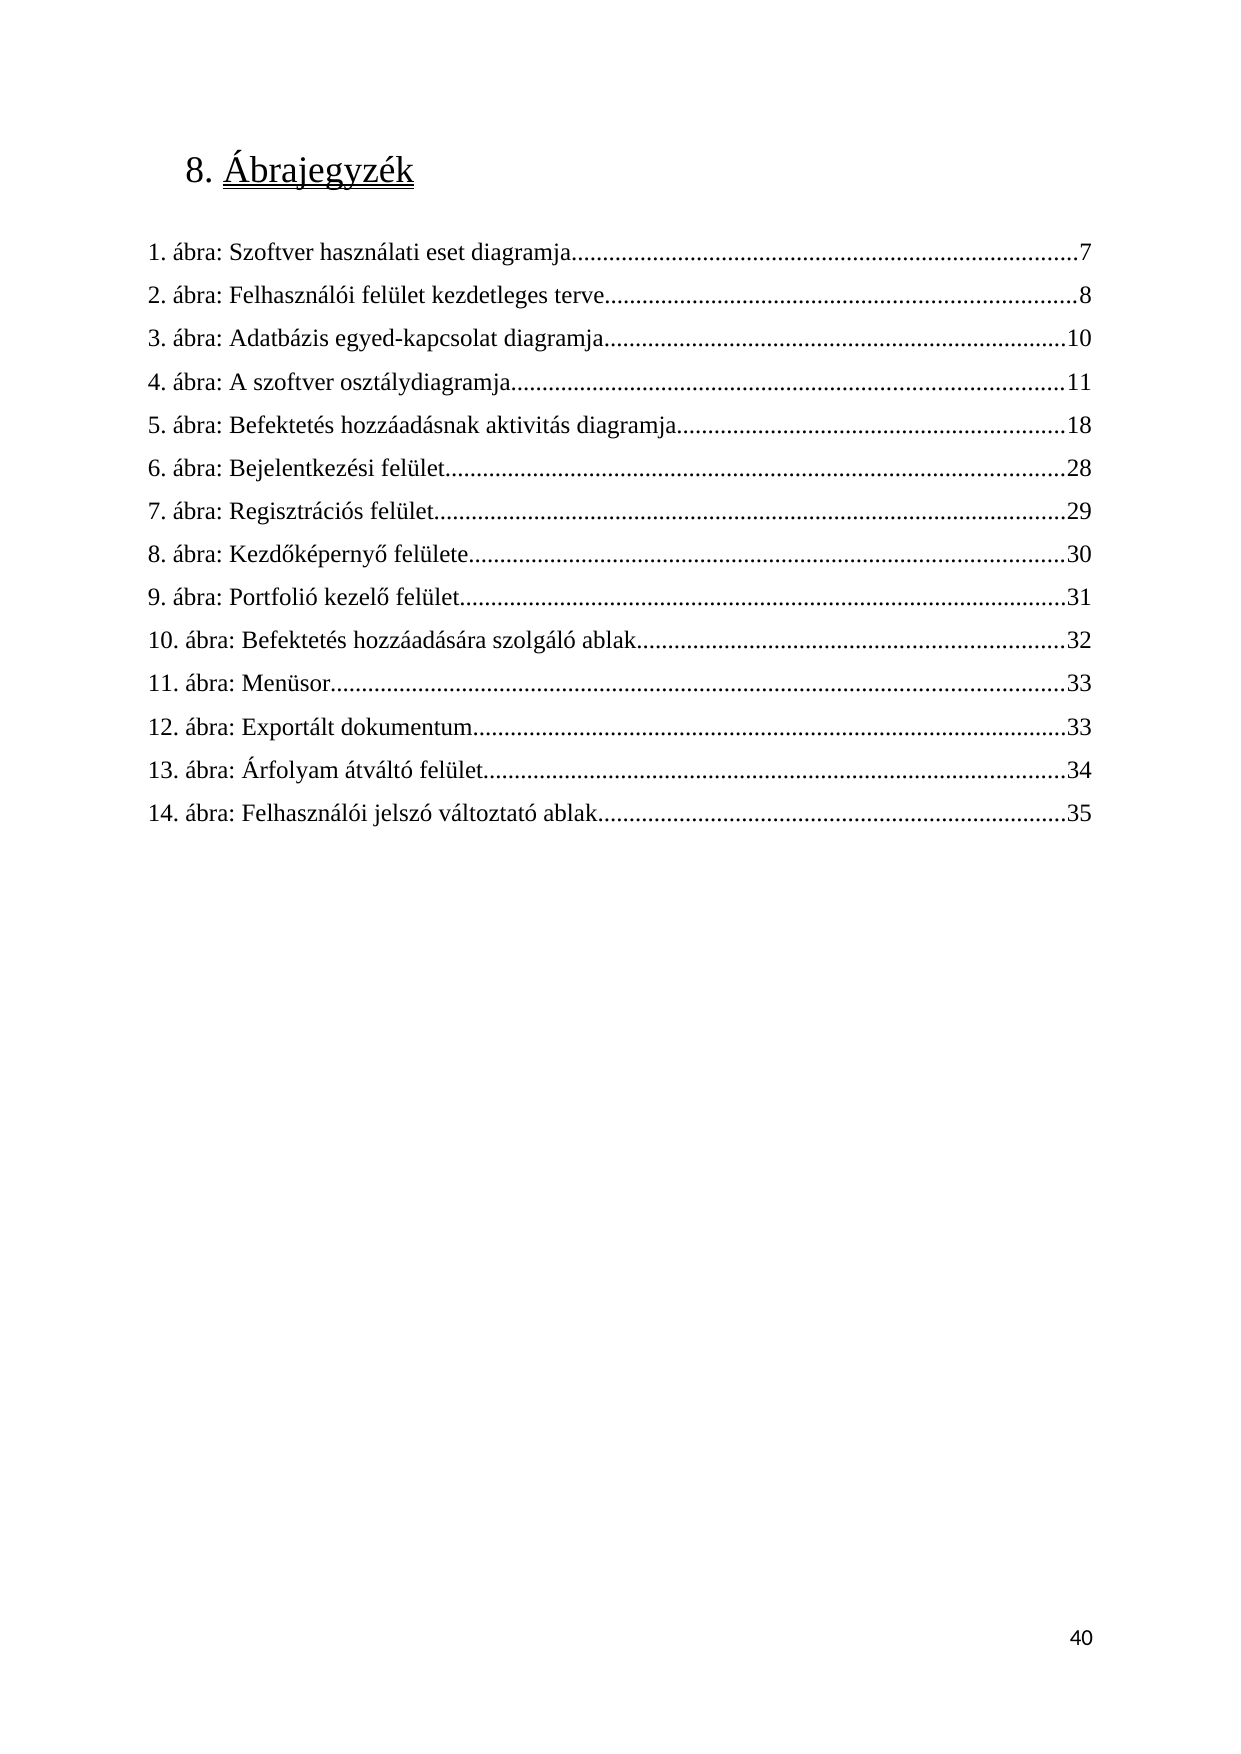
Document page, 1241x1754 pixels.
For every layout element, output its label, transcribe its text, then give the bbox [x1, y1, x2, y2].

text 1. ábra: Szoftver használati eset diagramja 7 [148, 237, 1093, 266]
text 2. ábra: Felhasználói felület kezdetleges terve 8 [148, 280, 1093, 309]
text 5. ábra: Befektetés hozzáadásnak aktivitás diagramja 18 [148, 410, 1093, 438]
text 9. ábra: Portfolió kezelő felület 31 [148, 582, 1093, 611]
text 14. ábra: Felhasználói jelszó változtató ablak 35 [148, 798, 1093, 827]
text 4. ábra: A szoftver osztálydiagramja 11 [148, 367, 1093, 395]
text 3. ábra: Adatbázis egyed-kapcsolat diagramja 10 [148, 323, 1093, 352]
text 6. ábra: Bejelentkezési felület 28 [148, 453, 1093, 482]
text 11. ábra: Menüsor 33 [148, 668, 1093, 697]
text 12. ábra: Exportált dokumentum 33 [148, 712, 1093, 740]
text 10. ábra: Befektetés hozzáadására szolgáló ablak 32 [148, 625, 1093, 654]
subtitle Ábrajegyzék [185, 148, 1093, 191]
text 7. ábra: Regisztrációs felület 29 [148, 496, 1093, 525]
text 13. ábra: Árfolyam átváltó felület 34 [148, 755, 1093, 783]
text 8. ábra: Kezdőképernyő felülete 30 [148, 539, 1093, 568]
